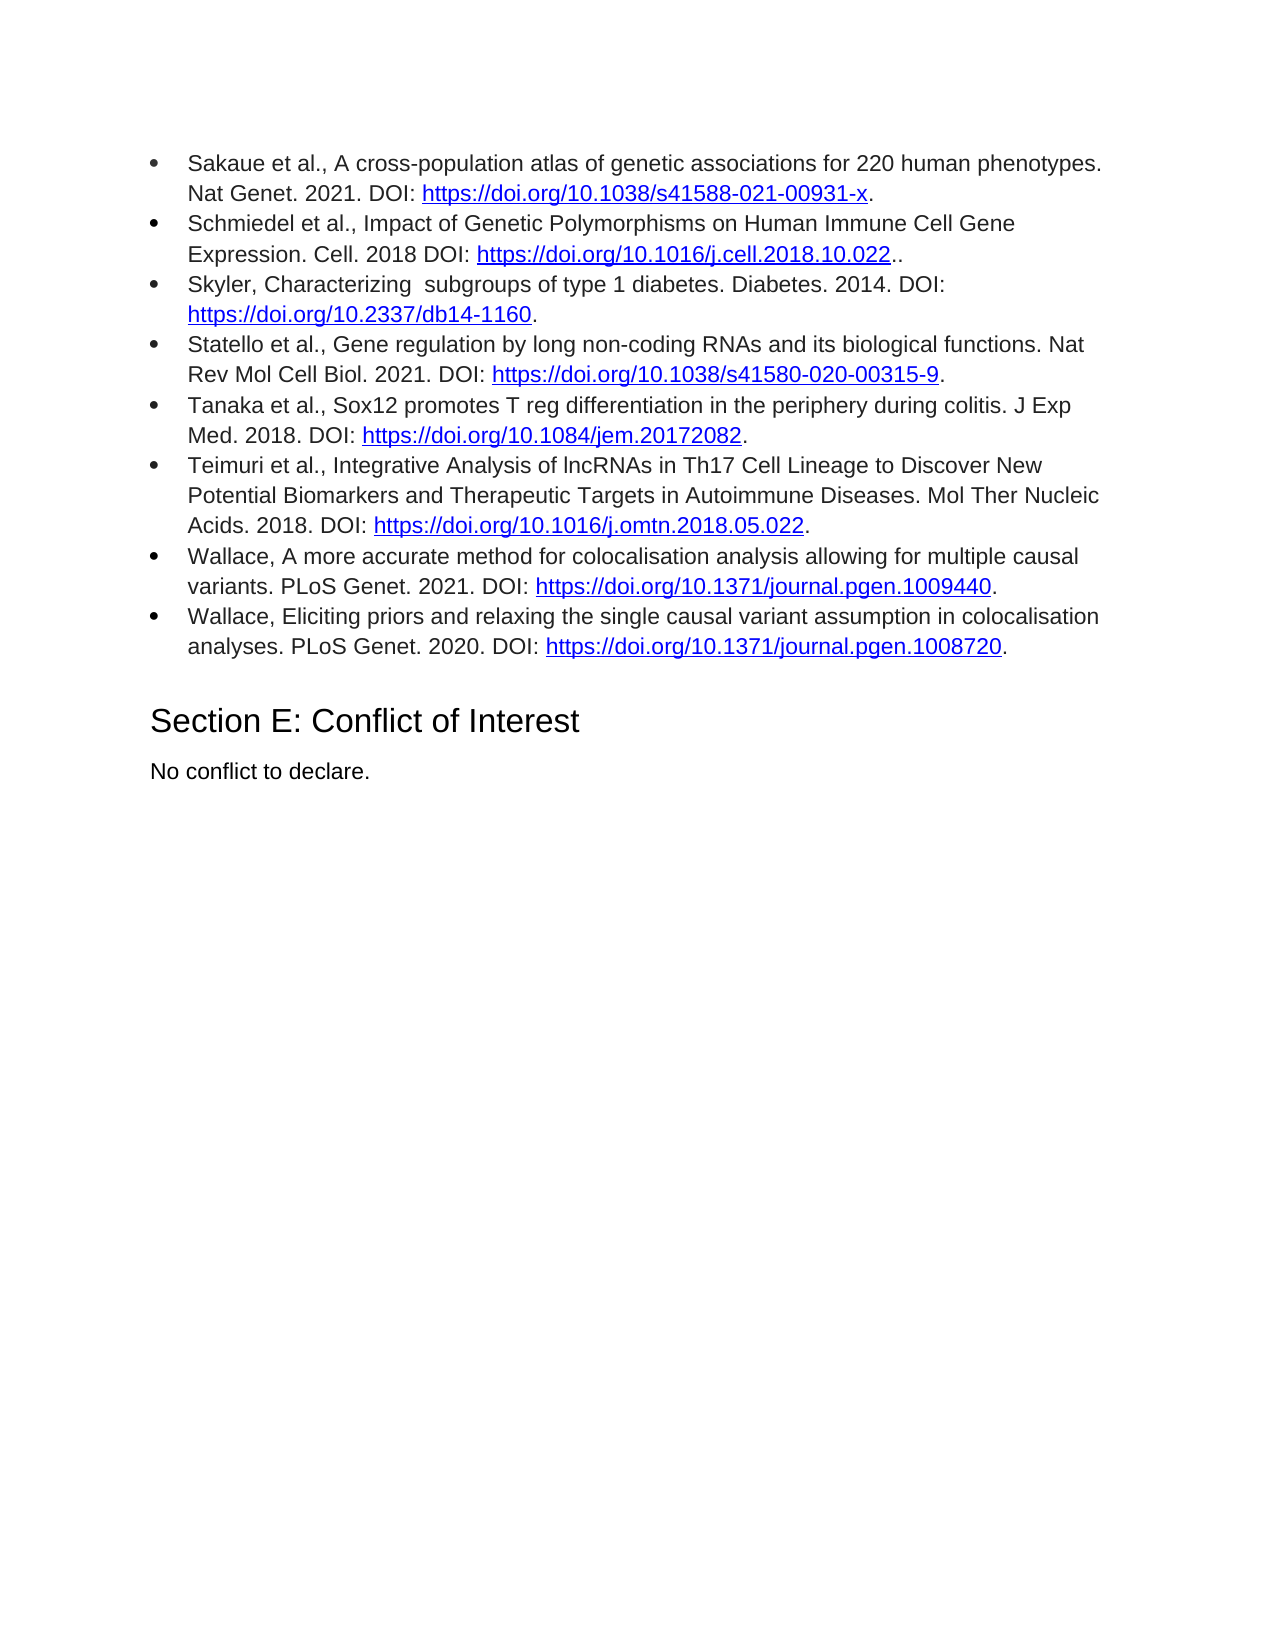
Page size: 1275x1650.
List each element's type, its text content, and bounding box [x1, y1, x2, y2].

list Wallace, A more accurate method for colocalisation analysis allowing for multiple causal variants. PLoS Genet. 2021. DOI: https://doi.org/10.1371/journal.pgen.1009440. [150, 543, 1125, 599]
list Skyler, Characterizing subgroups of type 1 diabetes. Diabetes. 2014. DOI: https://doi.org/10.2337/db14-1160. [150, 271, 1125, 327]
list Sakaue et al., A cross-population atlas of genetic associations for 220 human phenotypes. Nat Genet. 2021. DOI: https://doi.org/10.1038/s41588-021-00931-x. [150, 150, 1125, 207]
subtitle Section E: Conflict of Interest [150, 701, 1125, 739]
list Tanaka et al., Sox12 promotes T reg differentiation in the periphery during colitis. J Exp Med. 2018. DOI: https://doi.org/10.1084/jem.20172082. [150, 392, 1125, 448]
list Teimuri et al., Integrative Analysis of lncRNAs in Th17 Cell Lineage to Discover New Potential Biomarkers and Therapeutic Targets in Autoimmune Diseases. Mol Ther Nucleic Acids. 2018. DOI: https://doi.org/10.1016/j.omtn.2018.05.022. [150, 452, 1125, 539]
text No conflict to declare. [150, 758, 1125, 784]
list Statello et al., Gene regulation by long non-coding RNAs and its biological functions. Nat Rev Mol Cell Biol. 2021. DOI: https://doi.org/10.1038/s41580-020-00315-9. [150, 331, 1125, 388]
list Schmiedel et al., Impact of Genetic Polymorphisms on Human Immune Cell Gene Expression. Cell. 2018 DOI: https://doi.org/10.1016/j.cell.2018.10.022.. [150, 210, 1125, 267]
list Wallace, Eliciting priors and relaxing the single causal variant assumption in colocalisation analyses. PLoS Genet. 2020. DOI: https://doi.org/10.1371/journal.pgen.1008720. [150, 603, 1125, 660]
